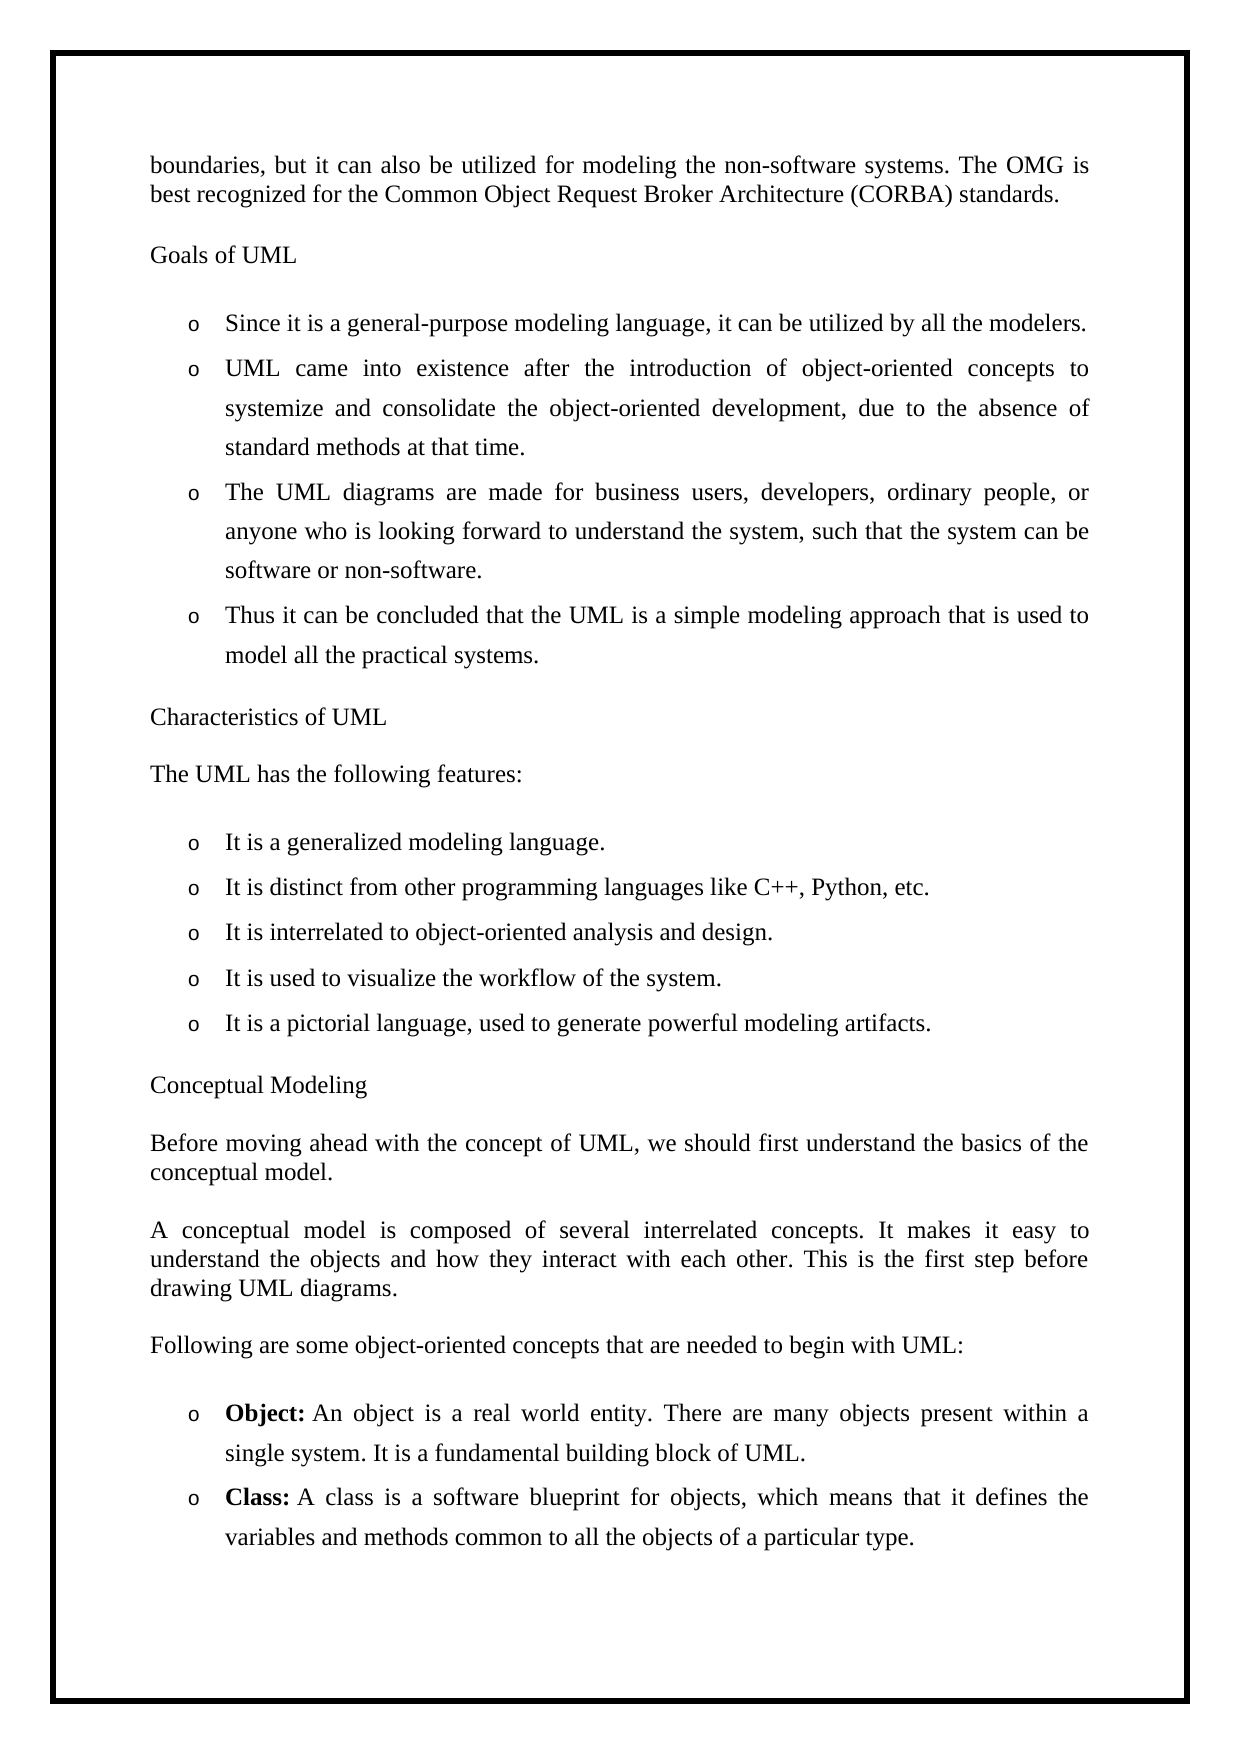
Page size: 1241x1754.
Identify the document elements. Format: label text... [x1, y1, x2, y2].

text The UML has the following features: [150, 759, 1090, 788]
list It is a pictorial language, used to generate powerful modeling artifacts. [187, 999, 1090, 1038]
list Class: A class is a software blueprint for objects, which means that it defines the variables and methods common to all the objects of a particular type. [187, 1473, 1090, 1551]
text A conceptual model is composed of several interrelated concepts. It makes it easy to understand the objects and how they interact with each other. This is the first step before drawing UML diagrams. [150, 1215, 1090, 1301]
list It is used to visualize the workflow of the system. [187, 953, 1090, 992]
list It is distinct from other programming languages like C++, Python, etc. [187, 863, 1090, 902]
text Before moving ahead with the concept of UML, we should first understand the basics of the conceptual model. [150, 1128, 1090, 1186]
text Characteristics of UML [150, 698, 1090, 730]
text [150, 150, 1090, 207]
list Since it is a general-purpose modeling language, it can be utilized by all the modelers. [187, 298, 1090, 337]
list UML came into existence after the introduction of object-oriented concepts to systemize and consolidate the object-oriented development, due to the absence of standard methods at that time. [187, 344, 1090, 461]
list The UML diagrams are made for business users, developers, ordinary people, or anyone who is looking forward to understand the system, such that the system can be software or non-software. [187, 467, 1090, 584]
list It is interrelated to object-oriented analysis and design. [187, 908, 1090, 947]
text Following are some object-oriented concepts that are needed to begin with UML: [150, 1331, 1090, 1359]
list It is a generalized modeling language. [187, 817, 1090, 856]
text Conceptual Modeling [150, 1067, 1090, 1099]
list Object: An object is a real world entity. There are many objects present within a single system. It is a fundamental building block of UML. [187, 1388, 1090, 1467]
text Goals of UML [150, 237, 1090, 269]
list Thus it can be concluded that the UML is a simple modeling approach that is used to model all the practical systems. [187, 591, 1090, 669]
